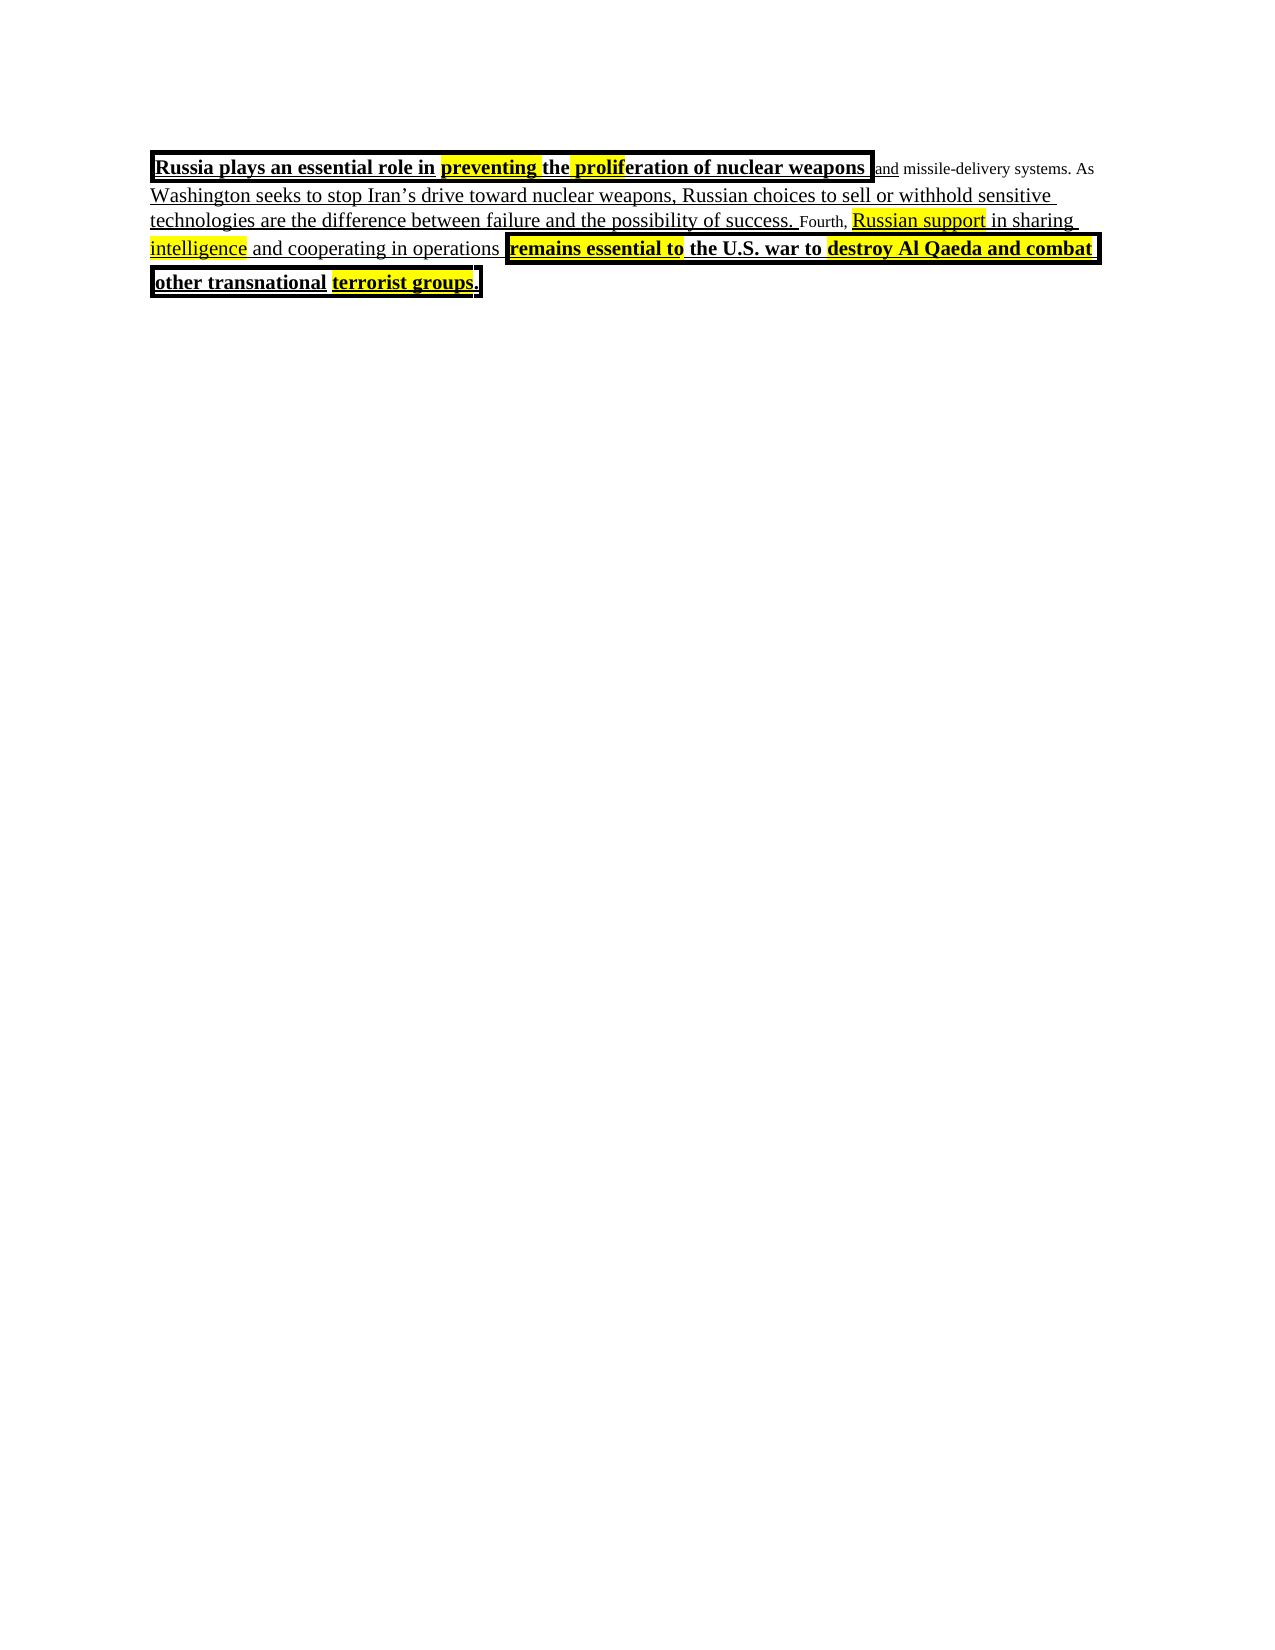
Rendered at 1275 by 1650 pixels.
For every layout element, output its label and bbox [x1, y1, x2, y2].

text [150, 150, 1125, 298]
